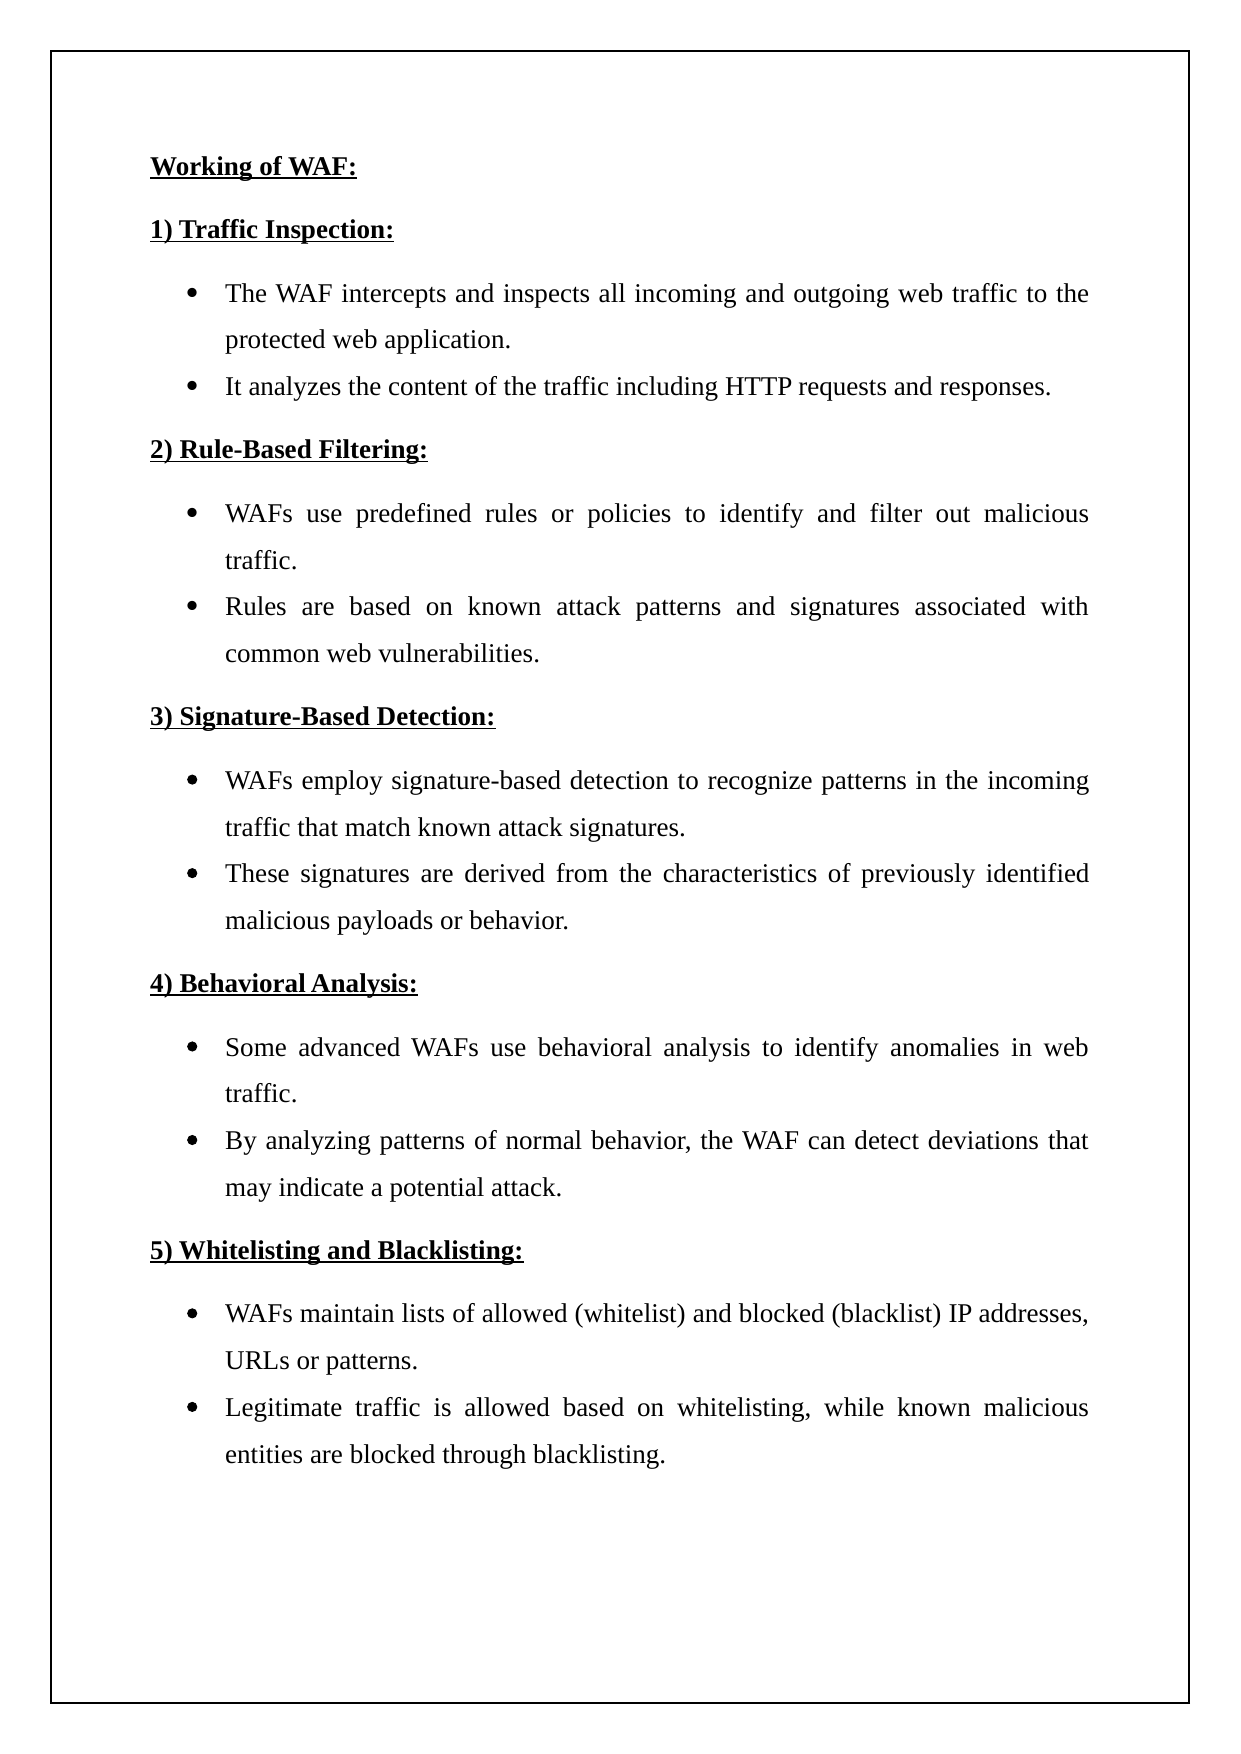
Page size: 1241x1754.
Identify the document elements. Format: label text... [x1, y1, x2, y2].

list WAFs employ signature-based detection to recognize patterns in the incoming traffic that match known attack signatures. [187, 764, 1090, 842]
text Working of WAF: [150, 150, 1090, 181]
text 2) Rule-Based Filtering: [150, 434, 1090, 465]
list These signatures are derived from the characteristics of previously identified malicious payloads or behavior. [187, 857, 1090, 935]
list The WAF intercepts and inspects all incoming and outgoing web traffic to the protected web application. [187, 277, 1090, 354]
text 4) Behavioral Analysis: [150, 967, 1090, 998]
list Legitimate traffic is allowed based on whitelisting, while known malicious entities are blocked through blacklisting. [187, 1391, 1090, 1469]
list By analyzing patterns of normal behavior, the WAF can detect deviations that may indicate a potential attack. [187, 1124, 1090, 1202]
text 3) Signature-Based Detection: [150, 701, 1090, 732]
text 1) Traffic Inspection: [150, 213, 1090, 244]
list Rules are based on known attack patterns and signatures associated with common web vulnerabilities. [187, 590, 1090, 668]
list WAFs maintain lists of allowed (whitelist) and blocked (blacklist) IP addresses, URLs or patterns. [187, 1298, 1090, 1376]
list WAFs use predefined rules or policies to identify and filter out malicious traffic. [187, 497, 1090, 575]
list Some advanced WAFs use behavioral analysis to identify anomalies in web traffic. [187, 1031, 1090, 1109]
text 5) Whitelisting and Blacklisting: [150, 1234, 1090, 1265]
list It analyzes the content of the traffic including HTTP requests and responses. [187, 370, 1090, 401]
